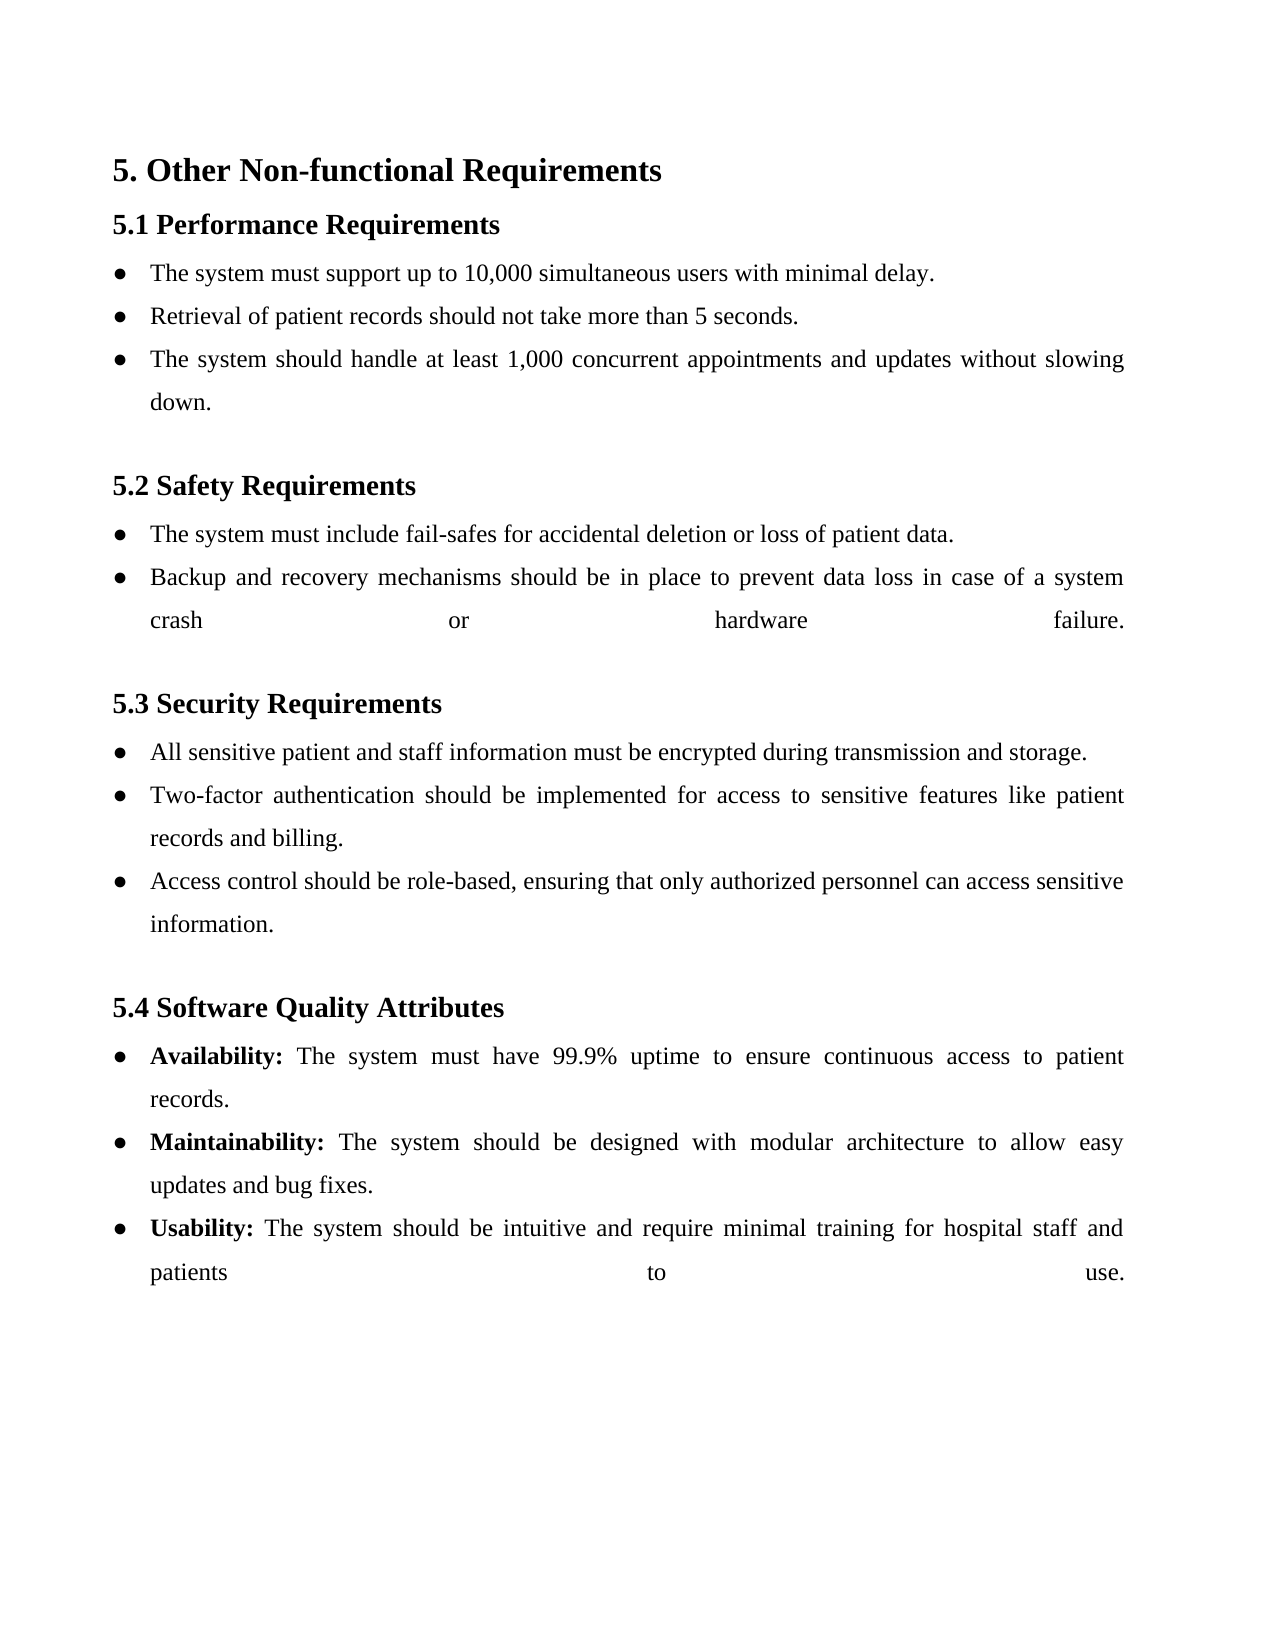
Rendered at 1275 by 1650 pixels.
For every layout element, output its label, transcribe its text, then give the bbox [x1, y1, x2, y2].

subtitle 5.3 Security Requirements [112, 686, 1125, 720]
list The system must include fail-safes for accidental deletion or loss of patient data. [112, 519, 1125, 548]
list The system must support up to 10,000 simultaneous users with minimal delay. [112, 258, 1125, 287]
list Availability: The system must have 99.9% uptime to ensure continuous access to patient records. [112, 1041, 1125, 1113]
subtitle 5. Other Non-functional Requirements [112, 150, 1125, 188]
list Usability: The system should be intuitive and require minimal training for hospital staff and patients to use. [112, 1213, 1125, 1325]
subtitle 5.2 Safety Requirements [112, 468, 1125, 502]
subtitle 5.4 Software Quality Attributes [112, 991, 1125, 1024]
list Retrieval of patient records should not take more than 5 seconds. [112, 301, 1125, 330]
list Access control should be role-based, ensuring that only authorized personnel can access sensitive information. [112, 866, 1125, 977]
list Backup and recovery mechanisms should be in place to prevent data loss in case of a system crash or hardware failure. [112, 562, 1125, 673]
list Maintainability: The system should be designed with modular architecture to allow easy updates and bug fixes. [112, 1127, 1125, 1199]
list All sensitive patient and staff information must be encrypted during transmission and storage. [112, 737, 1125, 766]
list Two-factor authentication should be implemented for access to sensitive features like patient records and billing. [112, 780, 1125, 852]
list The system should handle at least 1,000 concurrent appointments and updates without slowing down. [112, 344, 1125, 455]
subtitle 5.1 Performance Requirements [112, 207, 1125, 241]
